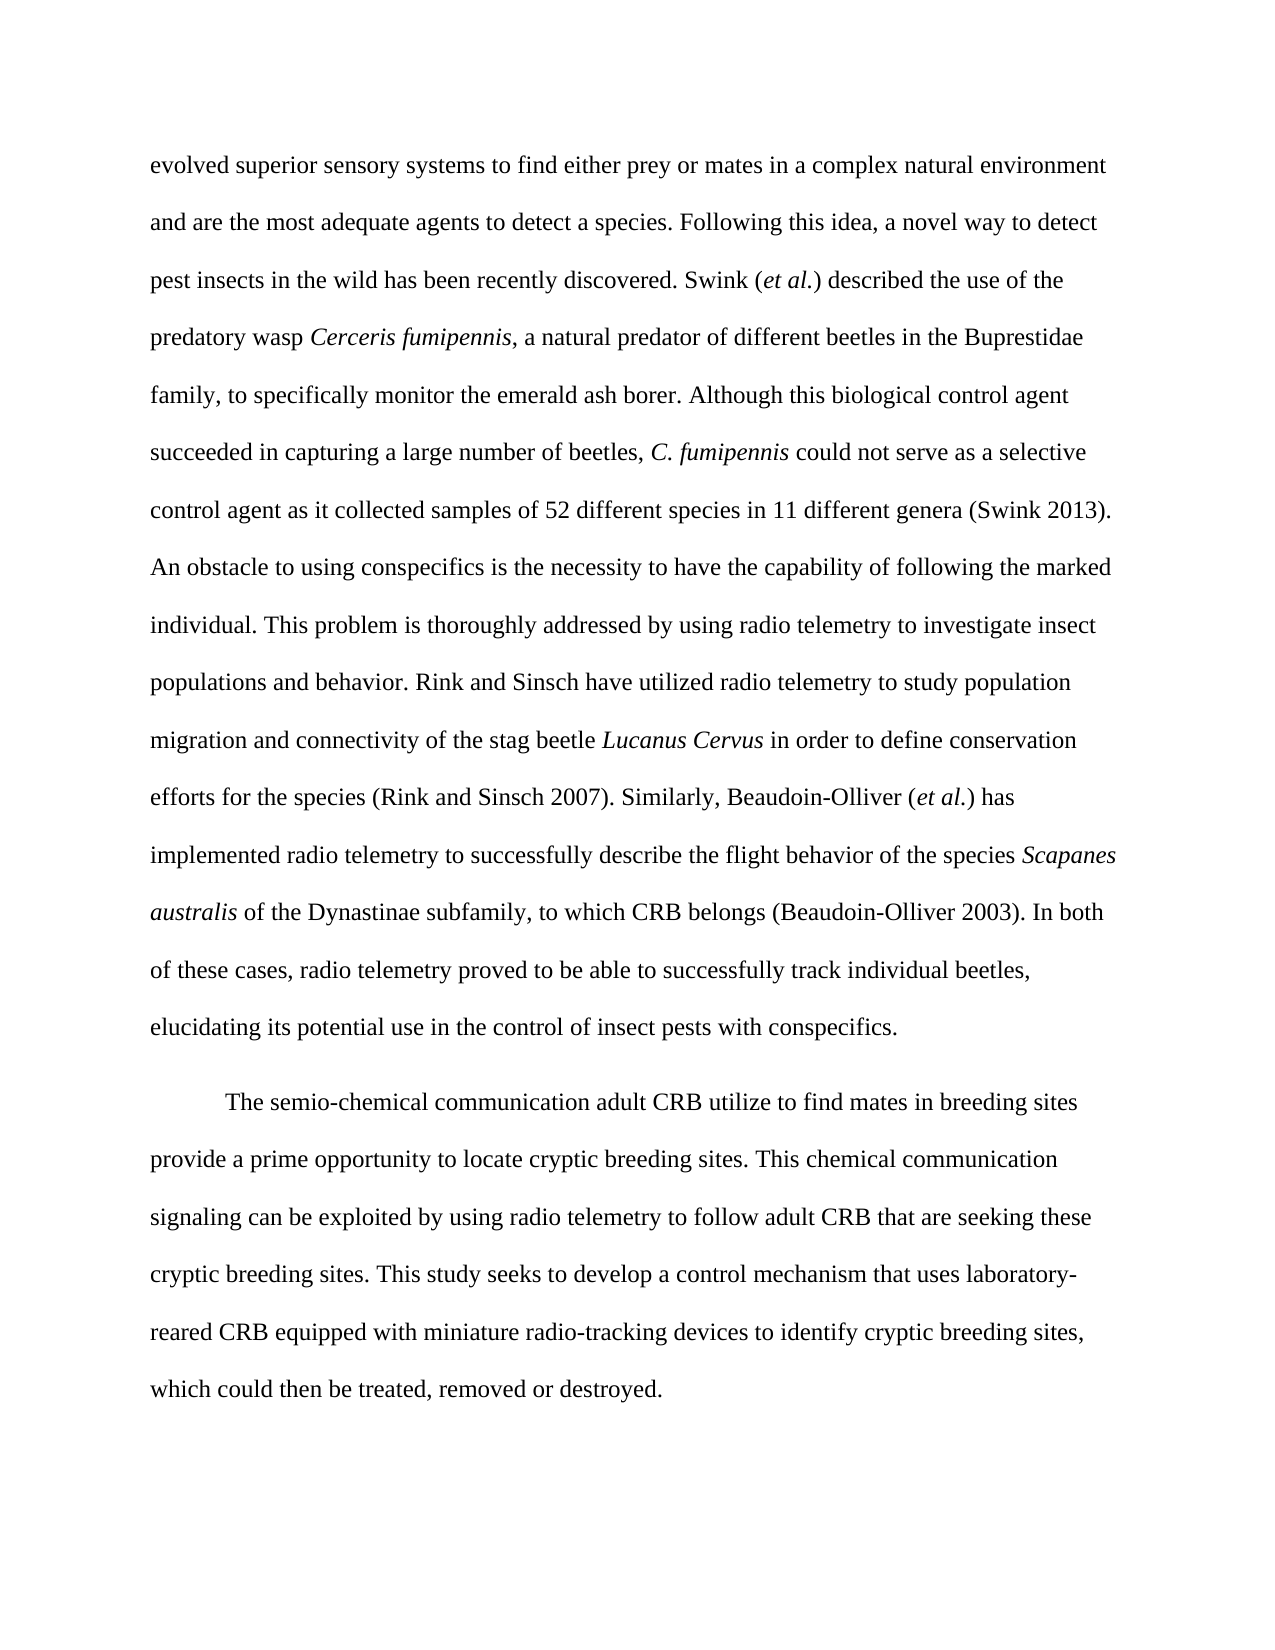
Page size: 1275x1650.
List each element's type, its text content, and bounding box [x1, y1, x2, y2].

text The semio-chemical communication adult CRB utilize to find mates in breeding sites provide a prime opportunity to locate cryptic breeding sites. This chemical communication signaling can be exploited by using radio telemetry to follow adult CRB that are seeking these cryptic breeding sites. This study seeks to develop a control mechanism that uses laboratory-reared CRB equipped with miniature radio-tracking devices to identify cryptic breeding sites, which could then be treated, removed or destroyed. [150, 1087, 1125, 1403]
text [150, 150, 1125, 1041]
